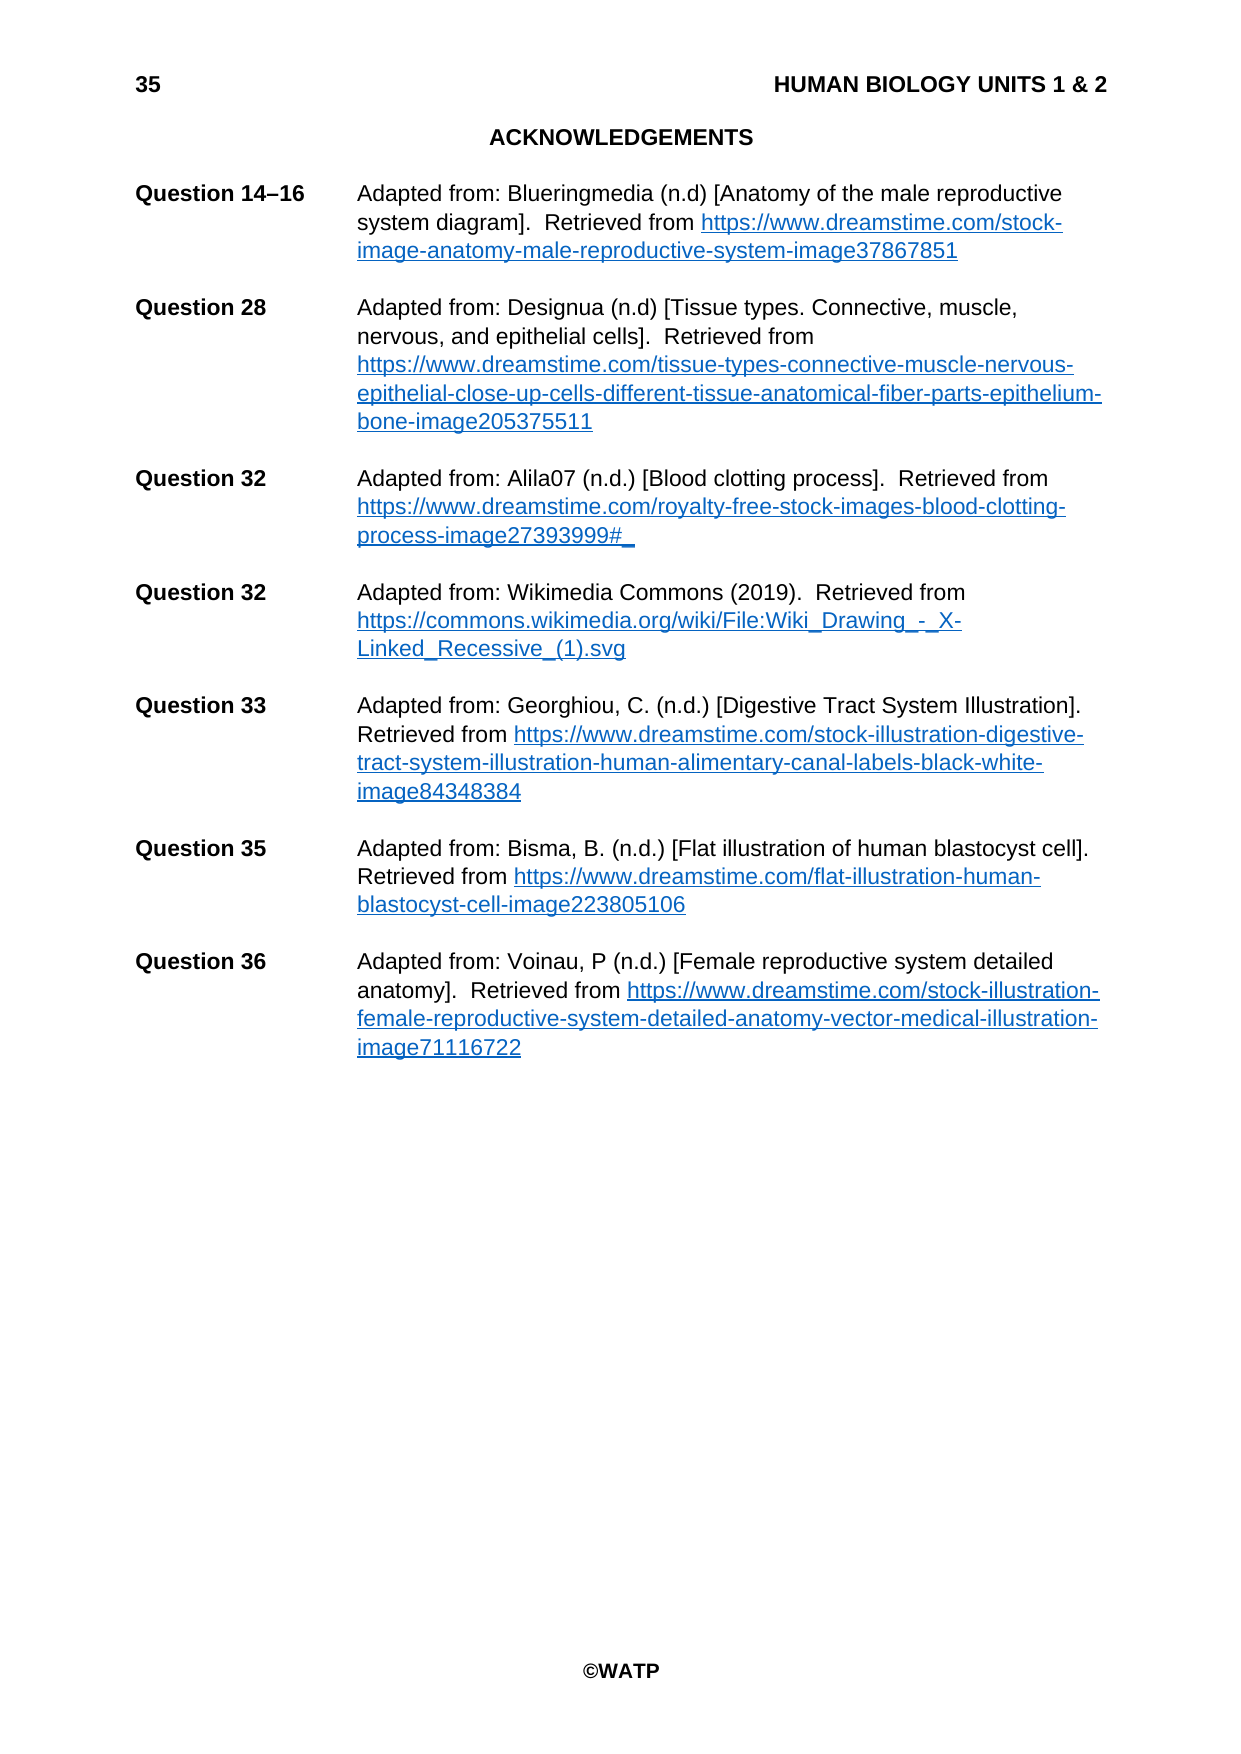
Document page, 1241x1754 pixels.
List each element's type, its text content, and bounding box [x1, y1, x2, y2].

text ACKNOWLEDGEMENTS [135, 123, 1107, 150]
text Question 14–16 Adapted from: Blueringmedia (n.d) [Anatomy of the male reproductive system diagram]. Retrieved from https://www.dreamstime.com/stock-image-anatomy-male-reproductive-system-image37867851 [135, 180, 1107, 264]
text Question 32 Adapted from: Alila07 (n.d.) [Blood clotting process]. Retrieved from https://www.dreamstime.com/royalty-free-stock-images-blood-clotting-process-image27393999#_ [135, 465, 1107, 548]
text Question 33 Adapted from: Georghiou, C. (n.d.) [Digestive Tract System Illustration]. Retrieved from https://www.dreamstime.com/stock-illustration-digestive-tract-system-illustration-human-alimentary-canal-labels-black-white-image84348384 [135, 692, 1107, 804]
text Question 35 Adapted from: Bisma, B. (n.d.) [Flat illustration of human blastocyst cell]. Retrieved from https://www.dreamstime.com/flat-illustration-human-blastocyst-cell-image223805106 [135, 834, 1107, 918]
text Question 32 Adapted from: Wikimedia Commons (2019). Retrieved from https://commons.wikimedia.org/wiki/File:Wiki_Drawing_-_X-Linked_Recessive_(1).svg [135, 578, 1107, 662]
text Question 28 Adapted from: Designua (n.d) [Tissue types. Connective, muscle, nervous, and epithelial cells]. Retrieved from https://www.dreamstime.com/tissue-types-connective-muscle-nervous-epithelial-close-up-cells-different-tissue-anatomical-fiber-parts-epithelium-bone-image205375511 [135, 294, 1107, 434]
text Question 36 Adapted from: Voinau, P (n.d.) [Female reproductive system detailed anatomy]. Retrieved from https://www.dreamstime.com/stock-illustration-female-reproductive-system-detailed-anatomy-vector-medical-illustration-image71116722 [135, 948, 1107, 1060]
